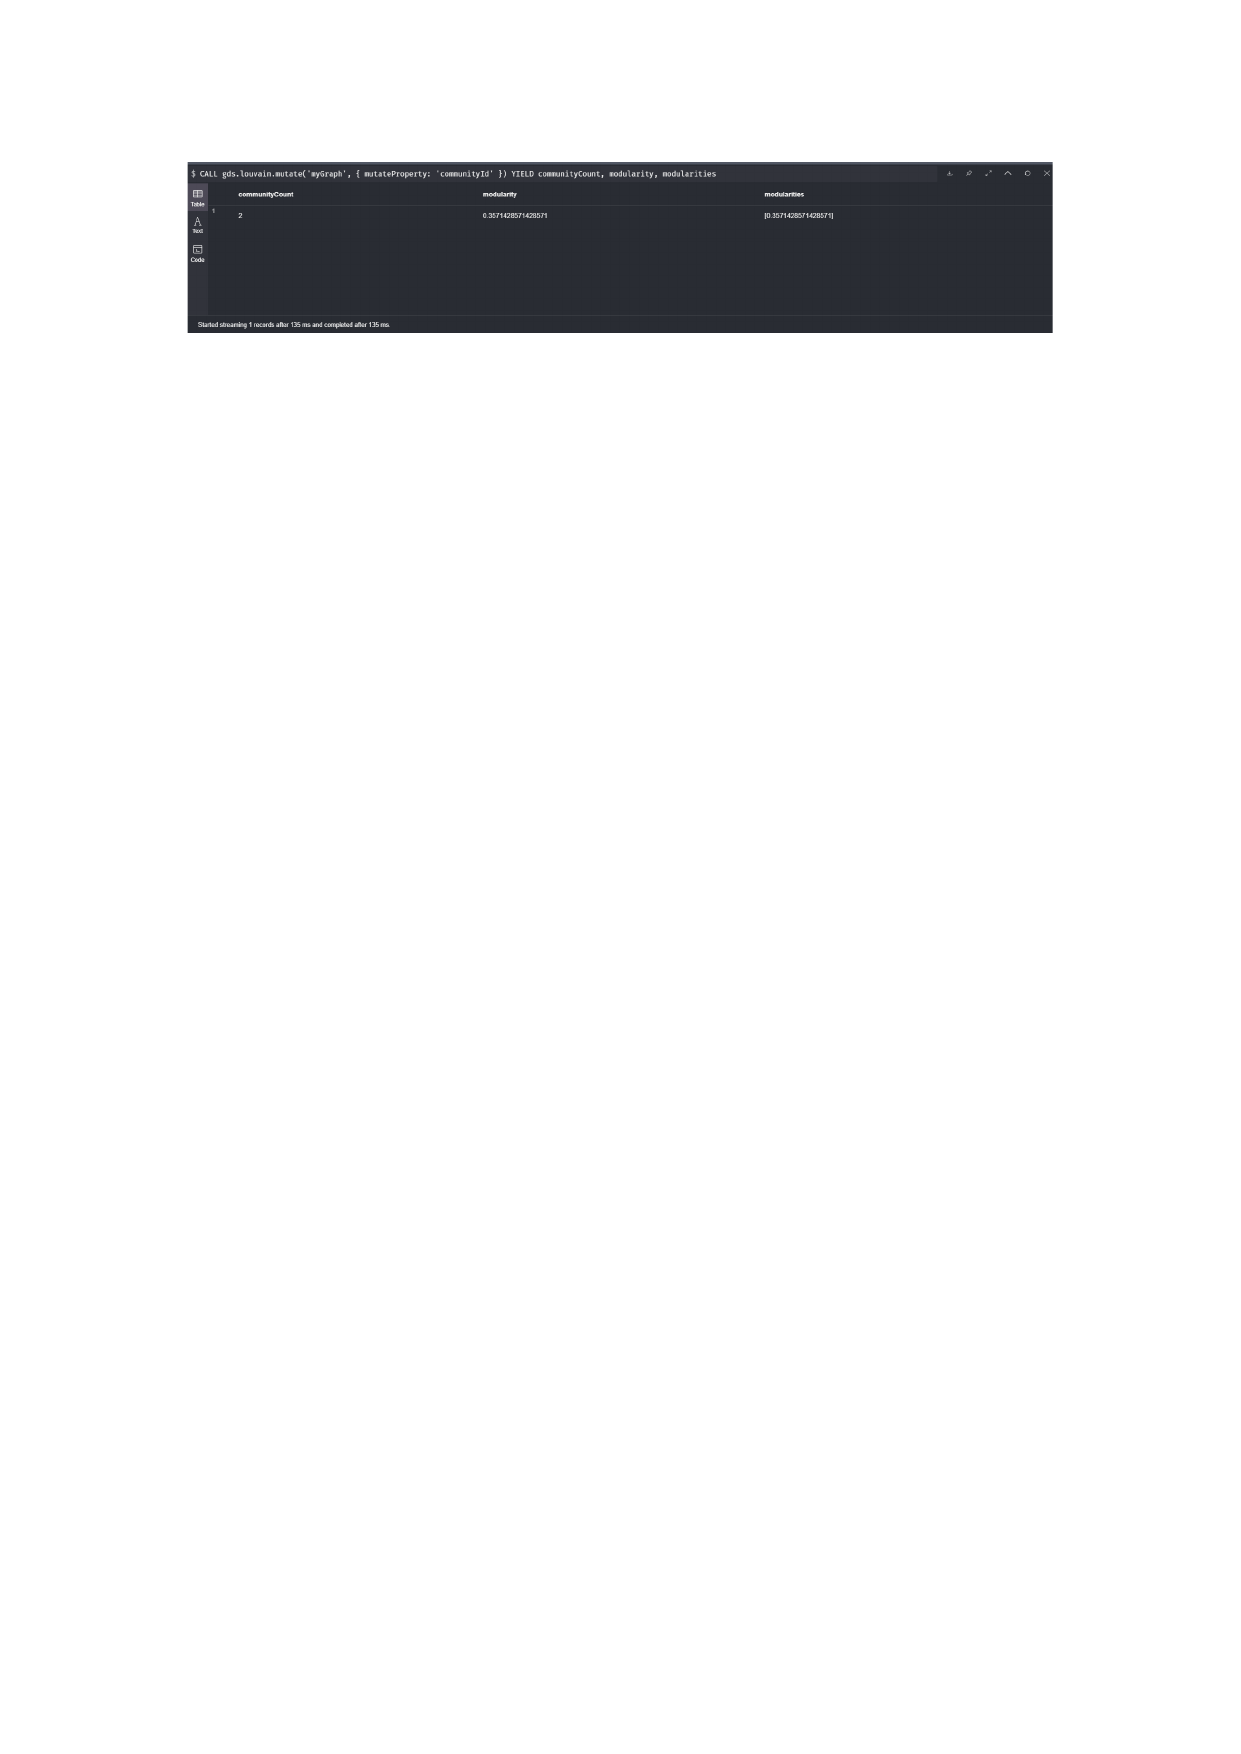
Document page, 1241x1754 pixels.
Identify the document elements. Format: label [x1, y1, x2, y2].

picture [187, 162, 1053, 333]
